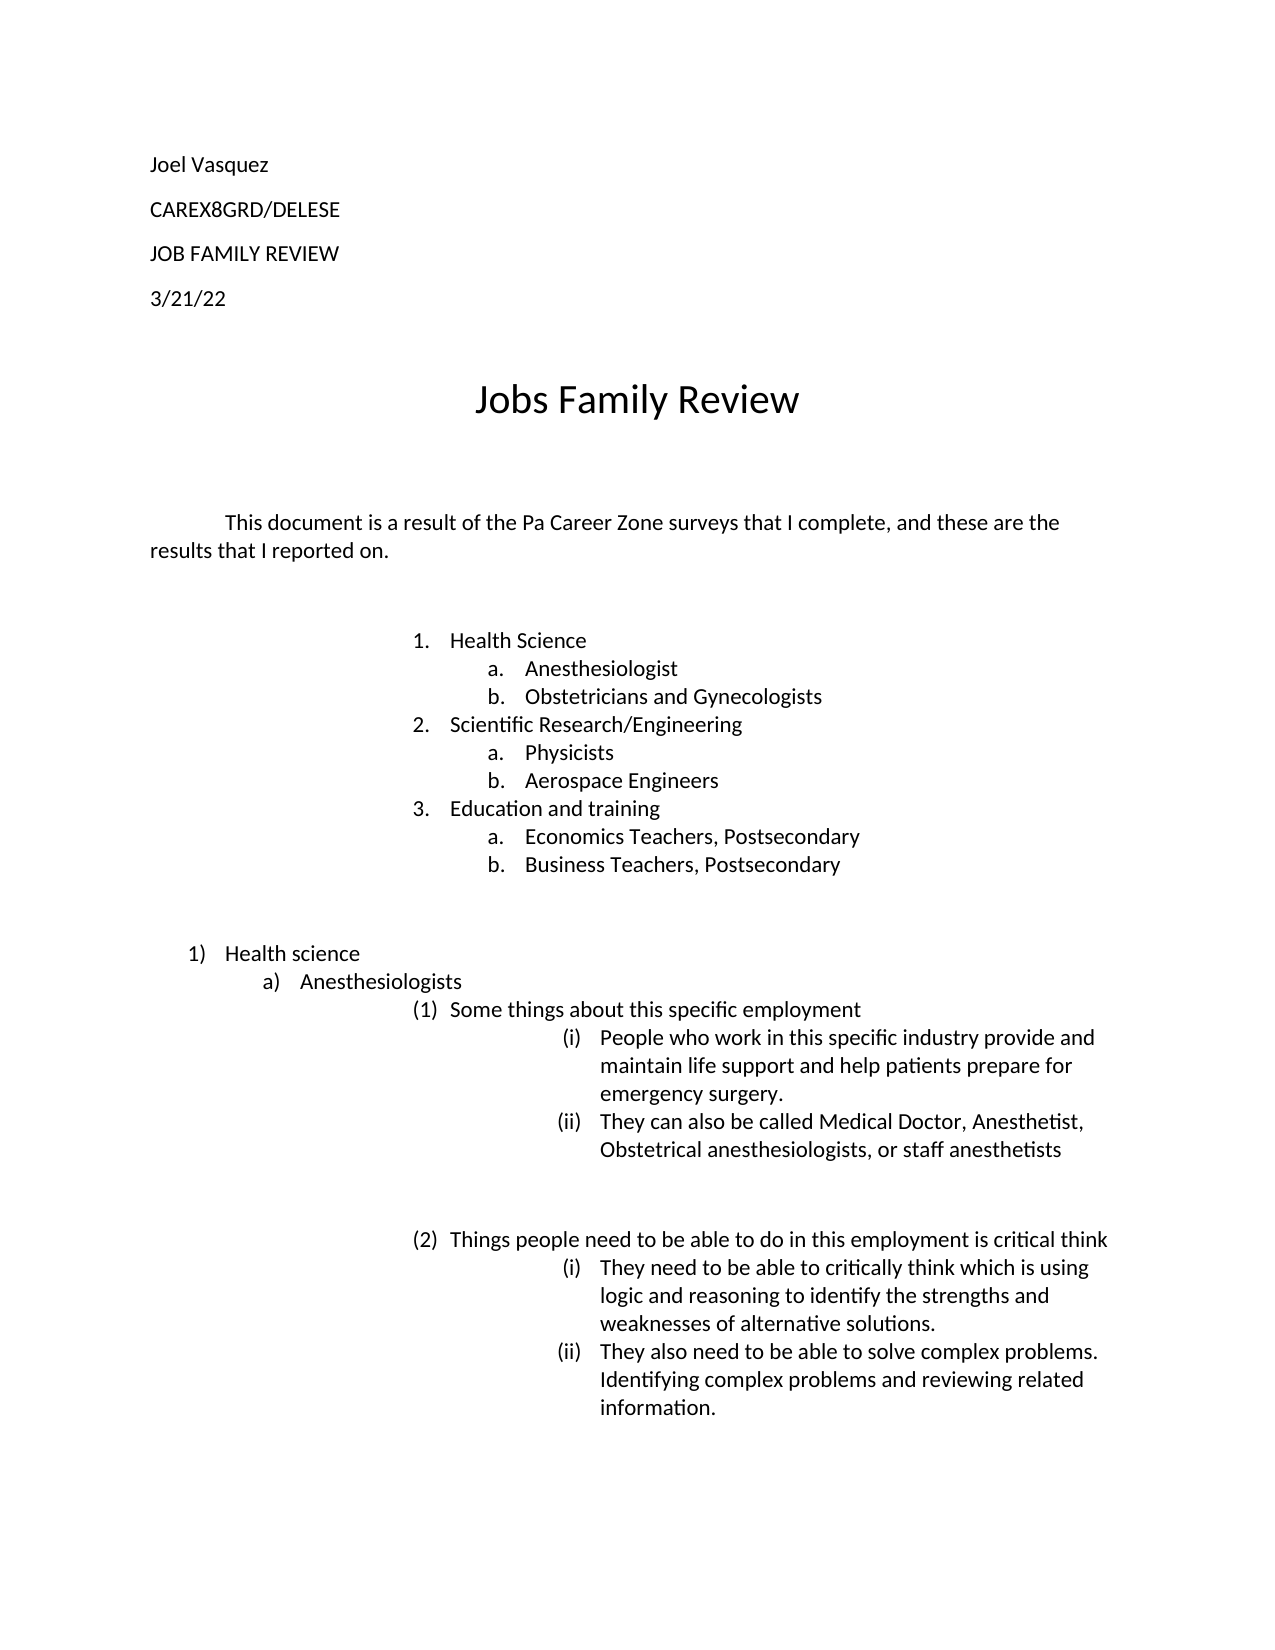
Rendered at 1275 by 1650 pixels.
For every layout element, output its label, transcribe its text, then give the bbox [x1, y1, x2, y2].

text This document is a result of the Pa Career Zone surveys that I complete, and these are the results that I reported on. [150, 508, 1125, 564]
text 3/21/22 [150, 284, 1125, 312]
text JOB FAMILY REVIEW [150, 239, 1125, 267]
list Economics Teachers, Postsecondary [487, 822, 1125, 850]
text Jobs Family Review [150, 373, 1125, 424]
list Business Teachers, Postsecondary [487, 850, 1125, 878]
list Anesthesiologists [262, 967, 1125, 995]
list Health Science [412, 626, 1125, 654]
list Physicists [487, 738, 1125, 766]
list Aerospace Engineers [487, 766, 1125, 794]
list Anesthesiologist [487, 654, 1125, 682]
list Obstetricians and Gynecologists [487, 682, 1125, 710]
list They need to be able to critically think which is using logic and reasoning to identify the strengths and weaknesses of alternative solutions. [581, 1253, 1125, 1337]
list Education and training [412, 794, 1125, 822]
list Things people need to be able to do in this employment is critical think [412, 1225, 1125, 1253]
list People who work in this specific industry provide and maintain life support and help patients prepare for emergency surgery. [581, 1023, 1125, 1107]
text CAREX8GRD/DELESE [150, 195, 1125, 223]
list They also need to be able to solve complex problems. Identifying complex problems and reviewing related information. [581, 1337, 1125, 1421]
list Scientific Research/Engineering [412, 710, 1125, 738]
list They can also be called Medical Doctor, Anesthetist, Obstetrical anesthesiologists, or staff anesthetists [581, 1107, 1125, 1163]
list Health science [187, 939, 1125, 967]
list Some things about this specific employment [412, 995, 1125, 1023]
text Joel Vasquez [150, 150, 1125, 178]
